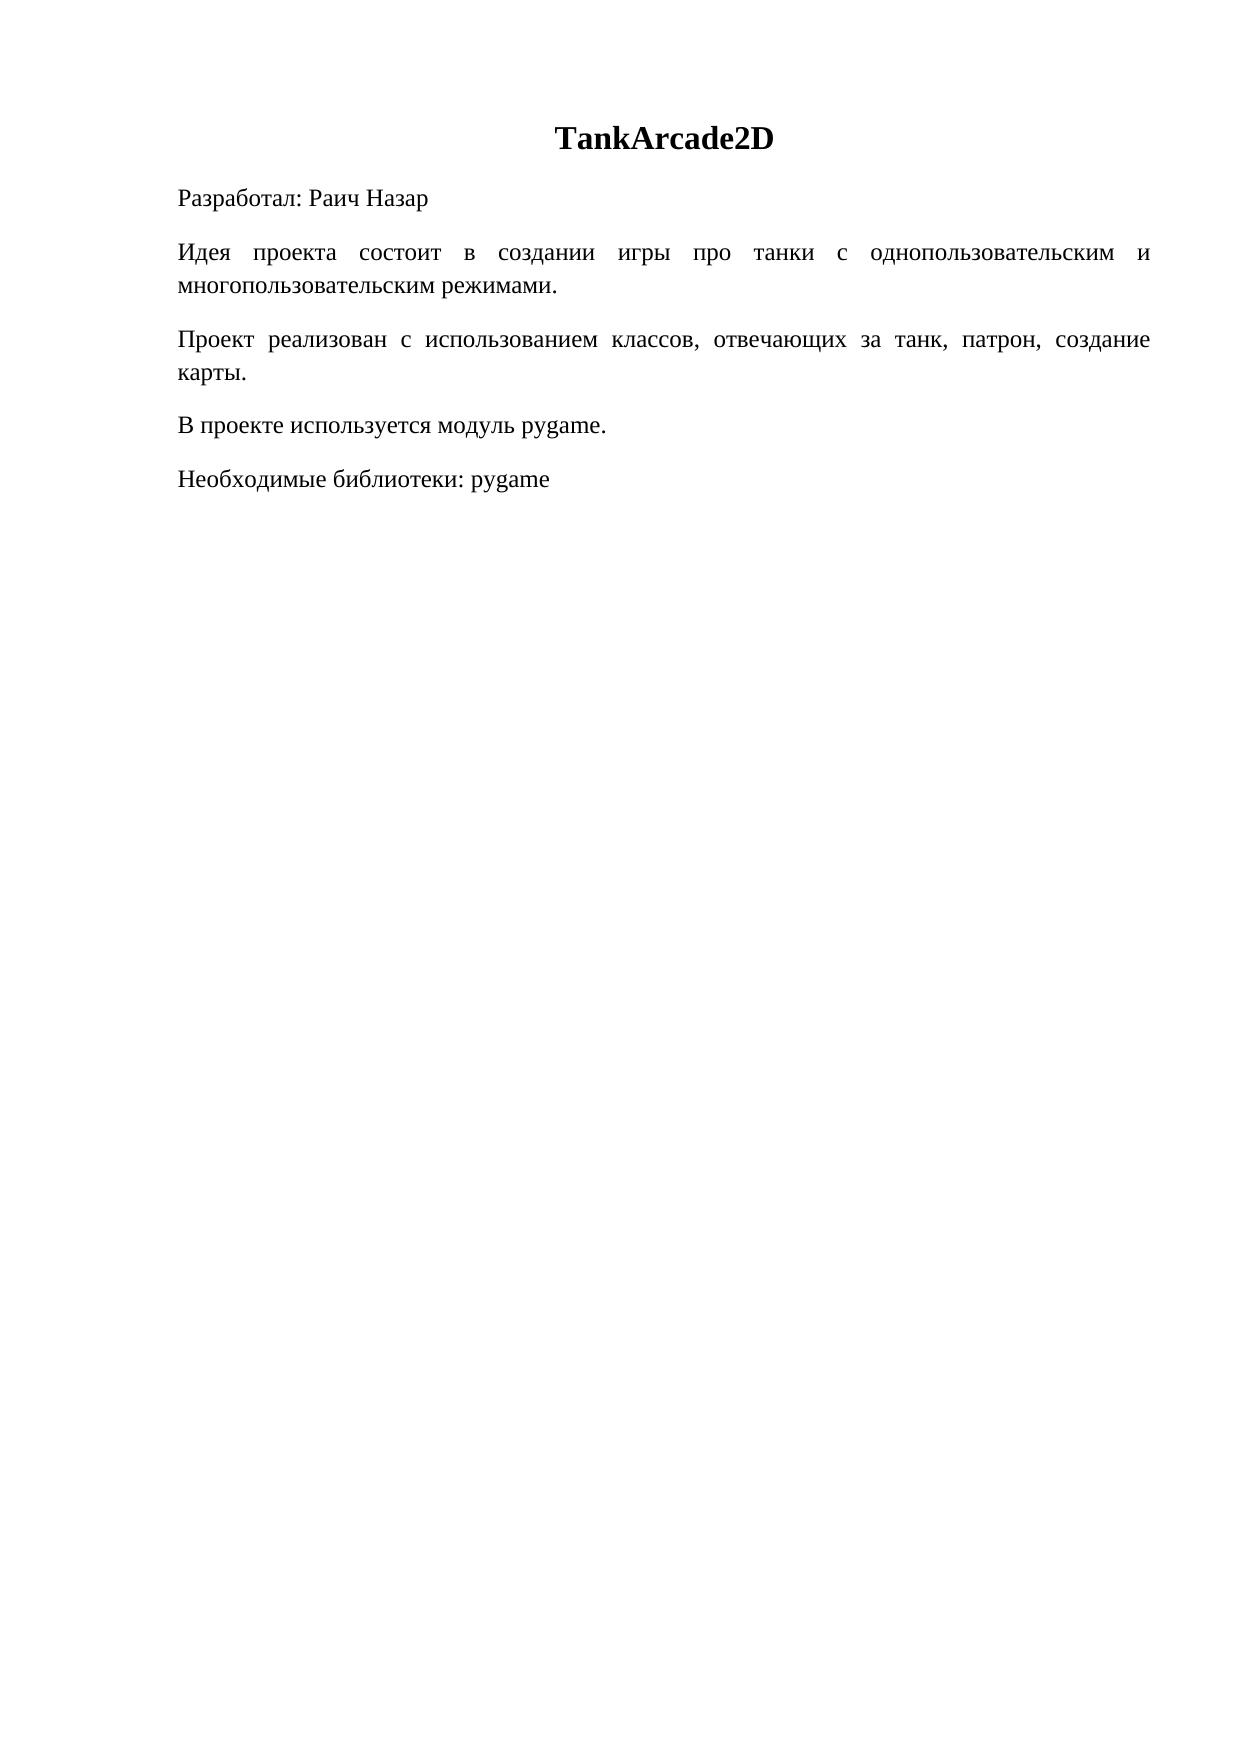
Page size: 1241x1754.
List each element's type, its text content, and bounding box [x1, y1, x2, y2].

text В проекте используется модуль pygame. [177, 411, 1152, 439]
text TankArcade2D [177, 118, 1152, 156]
text Необходимые библиотеки: pygame [177, 464, 1152, 493]
text Разработал: Раич Назар [177, 183, 1152, 212]
text Идея проекта состоит в создании игры про танки с однопользовательским и многопользовательским режимами. [177, 237, 1152, 299]
text Проект реализован с использованием классов, отвечающих за танк, патрон, создание карты. [177, 324, 1152, 386]
